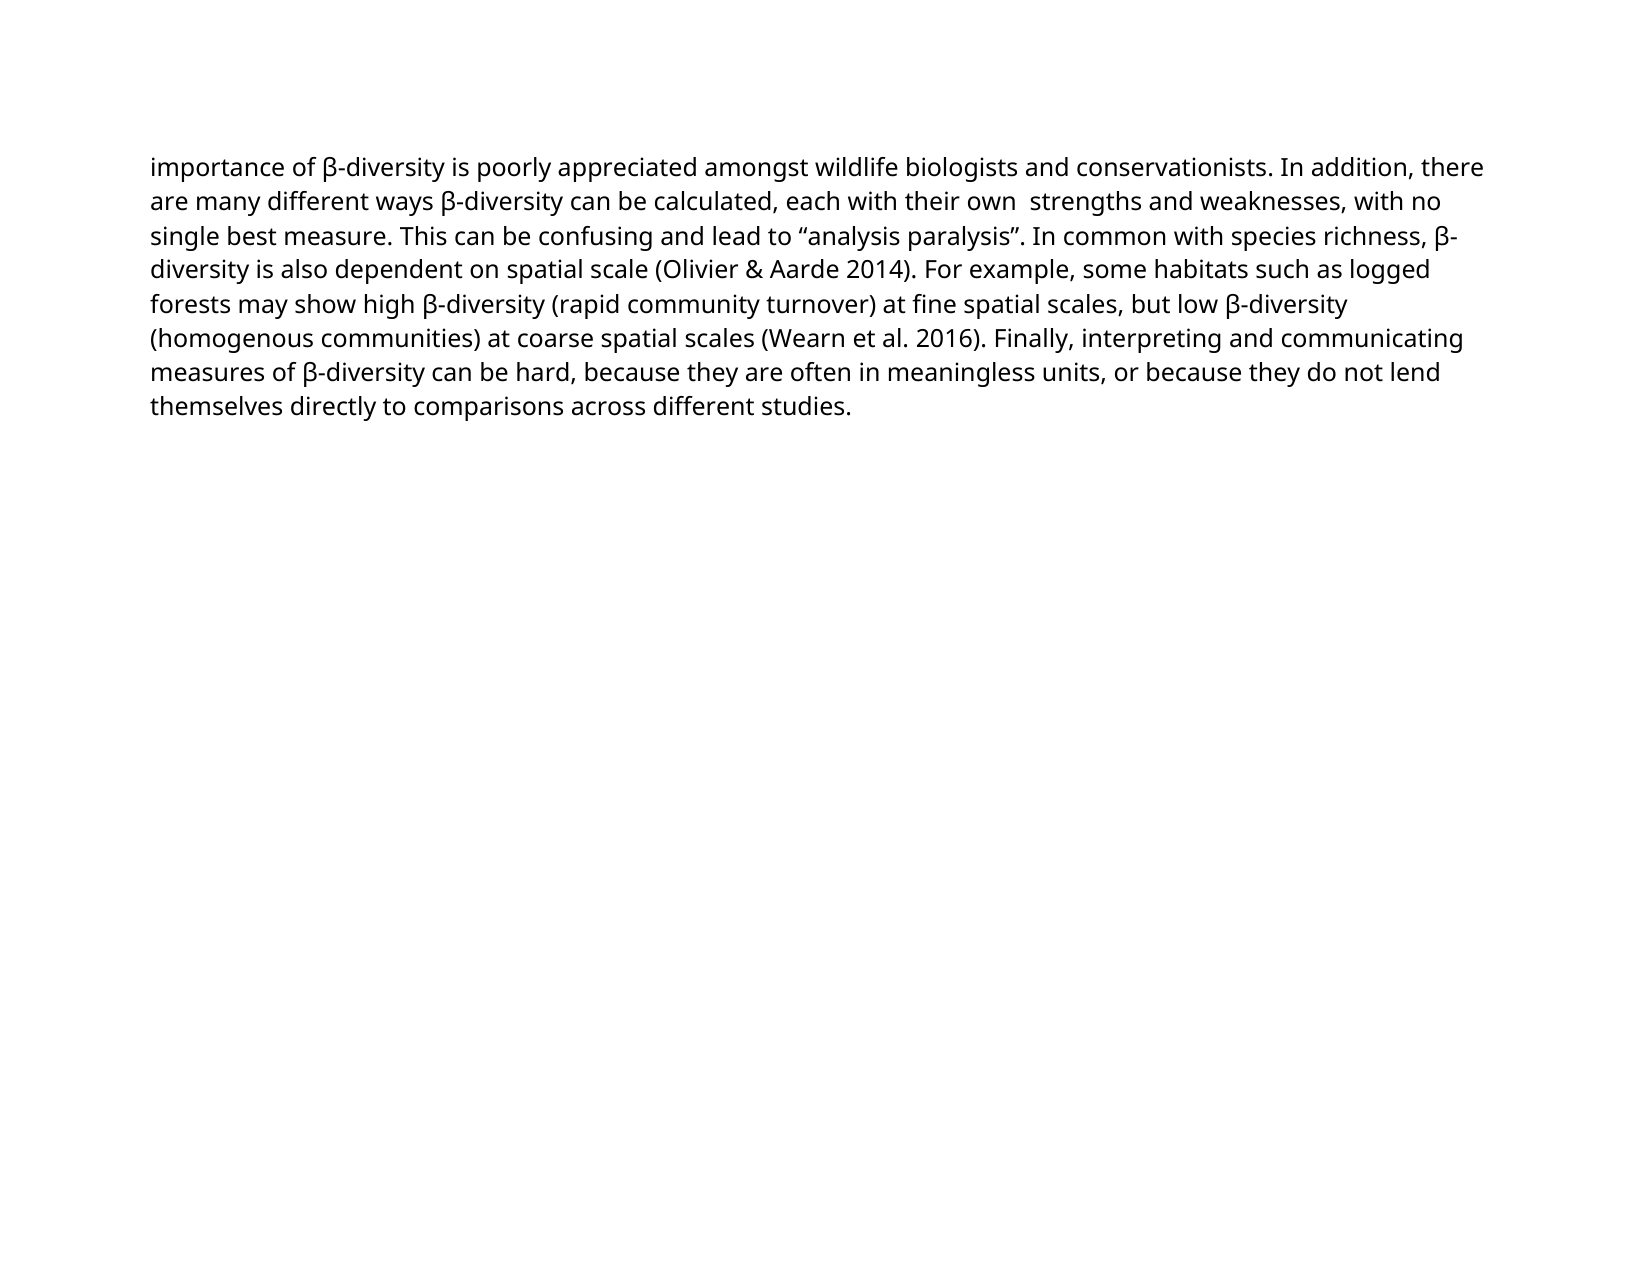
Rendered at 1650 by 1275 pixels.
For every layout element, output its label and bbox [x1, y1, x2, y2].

text [150, 150, 1500, 422]
